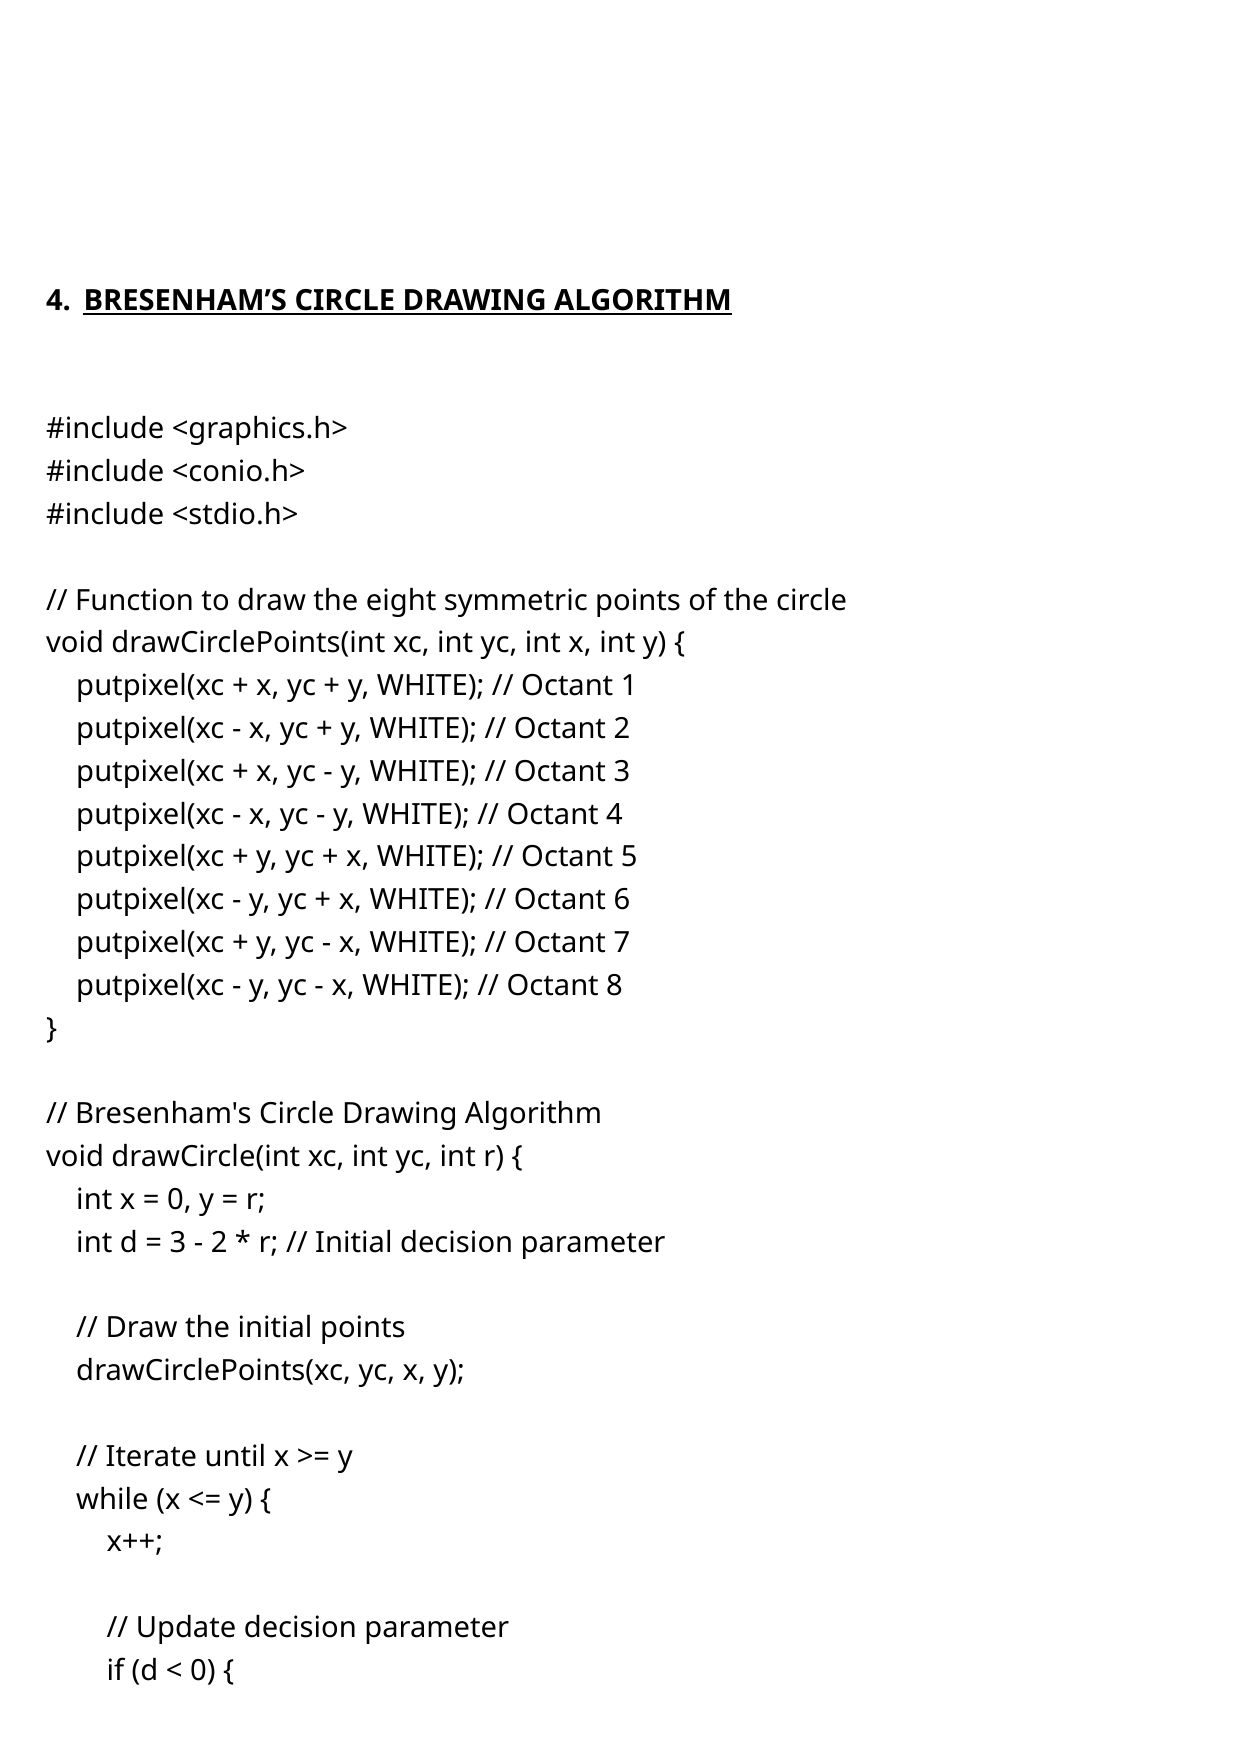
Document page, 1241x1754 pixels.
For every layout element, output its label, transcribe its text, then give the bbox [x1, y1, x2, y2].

list void drawCircle(int xc, int yc, int r) { [46, 1135, 1065, 1175]
list void drawCirclePoints(int xc, int yc, int x, int y) { [46, 622, 1065, 661]
list } [46, 1007, 1065, 1047]
list #include <conio.h> [46, 450, 1065, 490]
list #include <graphics.h> [46, 408, 1065, 447]
list // Draw the initial points [46, 1307, 1065, 1346]
list putpixel(xc + x, yc + y, WHITE); // Octant 1 [46, 664, 1065, 704]
list int x = 0, y = r; [46, 1178, 1065, 1218]
list // Function to draw the eight symmetric points of the circle [46, 579, 1065, 618]
list #include <stdio.h> [46, 493, 1065, 533]
list // Update decision parameter [46, 1606, 1065, 1646]
list putpixel(xc + y, yc + x, WHITE); // Octant 5 [46, 836, 1065, 875]
list // Bresenham's Circle Drawing Algorithm [46, 1093, 1065, 1132]
list // Iterate until x >= y [46, 1435, 1065, 1475]
list putpixel(xc - y, yc - x, WHITE); // Octant 8 [46, 964, 1065, 1004]
list putpixel(xc + x, yc - y, WHITE); // Octant 3 [46, 750, 1065, 790]
list if (d < 0) { [46, 1649, 1065, 1689]
list while (x <= y) { [46, 1478, 1065, 1518]
list putpixel(xc - y, yc + x, WHITE); // Octant 6 [46, 878, 1065, 918]
list putpixel(xc + y, yc - x, WHITE); // Octant 7 [46, 921, 1065, 961]
list x++; [46, 1521, 1065, 1560]
list int d = 3 - 2 * r; // Initial decision parameter [46, 1221, 1065, 1261]
list drawCirclePoints(xc, yc, x, y); [46, 1349, 1065, 1389]
list putpixel(xc - x, yc + y, WHITE); // Octant 2 [46, 707, 1065, 747]
list BRESENHAM’S CIRCLE DRAWING ALGORITHM [46, 279, 1065, 319]
list putpixel(xc - x, yc - y, WHITE); // Octant 4 [46, 793, 1065, 833]
